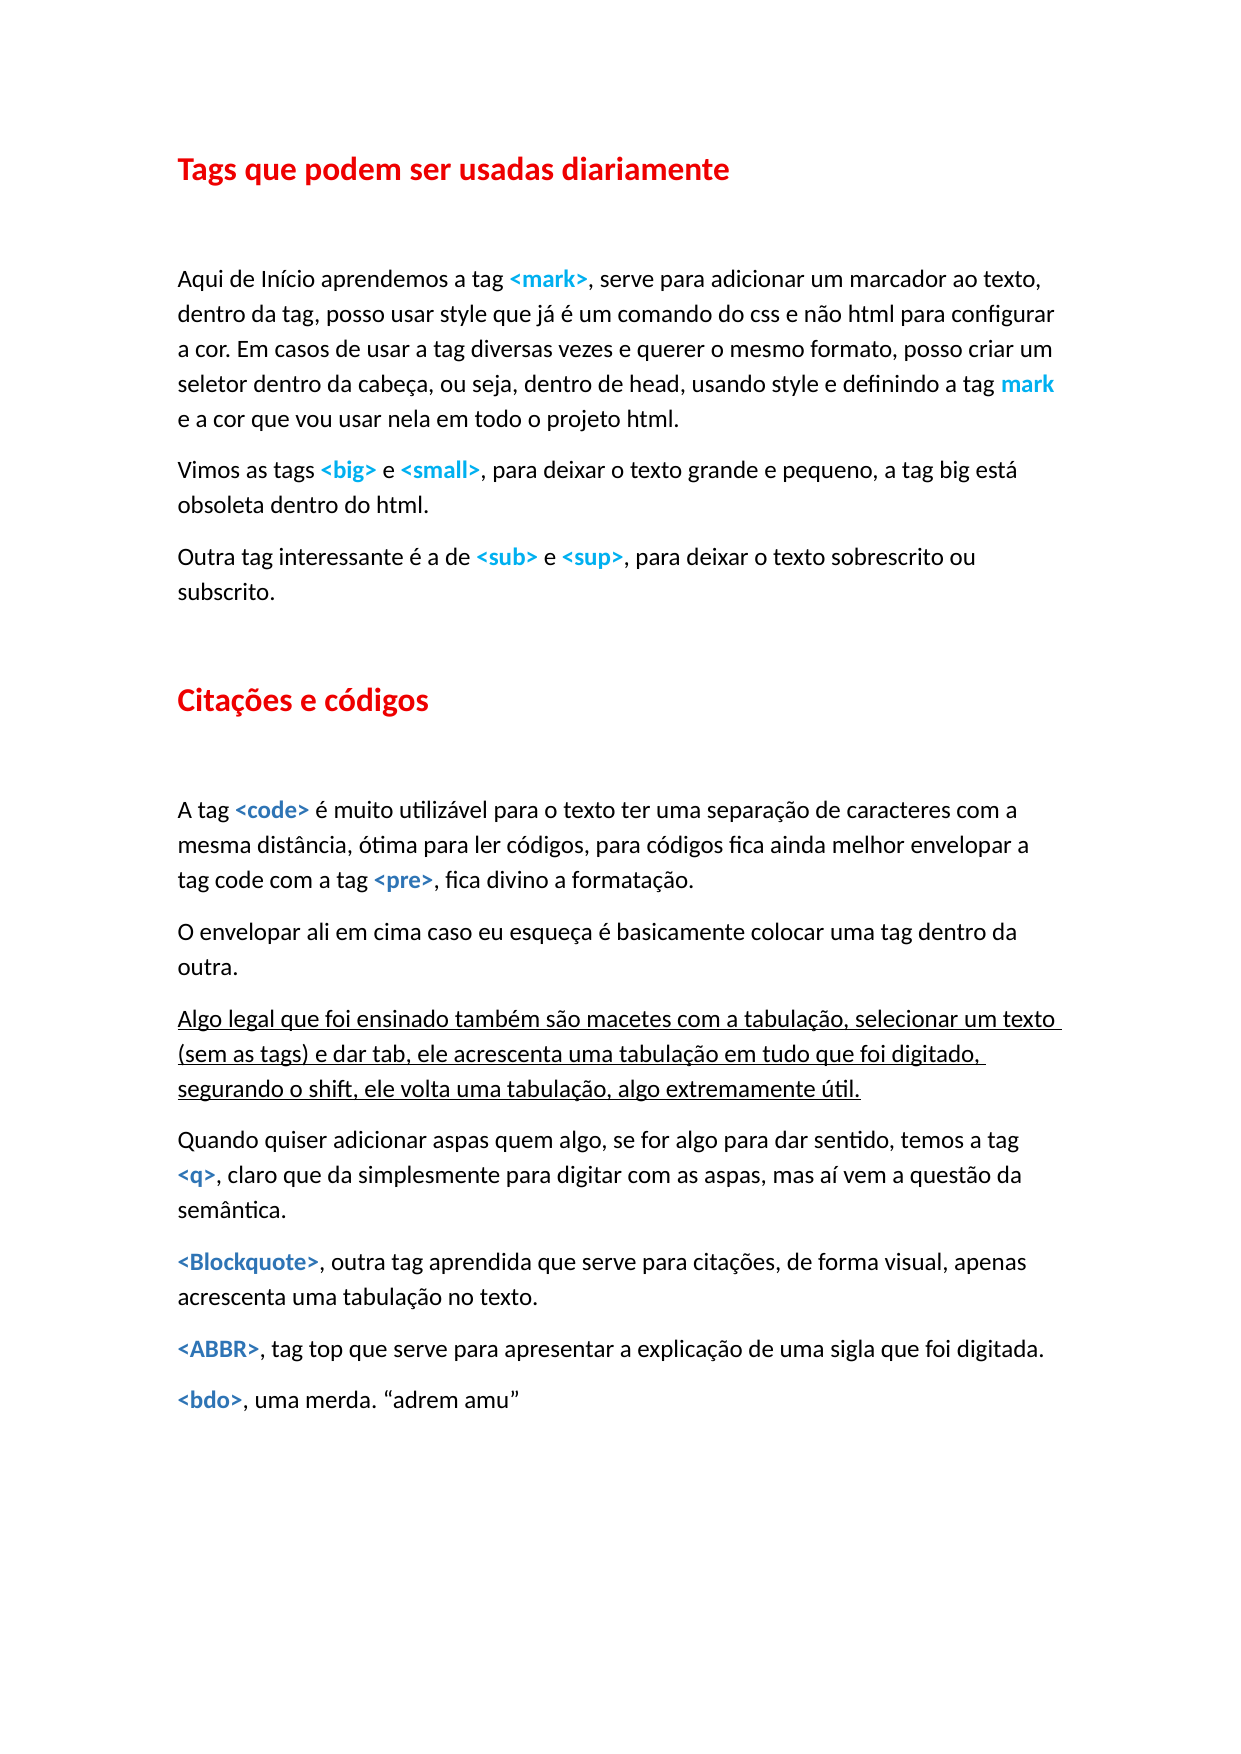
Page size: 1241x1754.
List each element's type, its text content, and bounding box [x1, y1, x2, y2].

text Aqui de Início aprendemos a tag <mark>, serve para adicionar um marcador ao texto, dentro da tag, posso usar style que já é um comando do css e não html para configurar a cor. Em casos de usar a tag diversas vezes e querer o mesmo formato, posso criar um seletor dentro da cabeça, ou seja, dentro de head, usando style e definindo a tag mark e a cor que vou usar nela em todo o projeto html. [177, 263, 1063, 433]
text Citações e códigos [177, 679, 1063, 720]
text Vimos as tags <big> e <small>, para deixar o texto grande e pequeno, a tag big está obsoleta dentro do html. [177, 454, 1063, 520]
text Outra tag interessante é a de <sub> e <sup>, para deixar o texto sobrescrito ou subscrito. [177, 541, 1063, 607]
text Algo legal que foi ensinado também são macetes com a tabulação, selecionar um texto (sem as tags) e dar tab, ele acrescenta uma tabulação em tudo que foi digitado, segurando o shift, ele volta uma tabulação, algo extremamente útil. [177, 1003, 1063, 1103]
text Tags que podem ser usadas diariamente [177, 148, 1063, 188]
text <ABBR>, tag top que serve para apresentar a explicação de uma sigla que foi digitada. [177, 1333, 1063, 1363]
text O envelopar ali em cima caso eu esqueça é basicamente colocar uma tag dentro da outra. [177, 916, 1063, 982]
text <Blockquote>, outra tag aprendida que serve para citações, de forma visual, apenas acrescenta uma tabulação no texto. [177, 1246, 1063, 1312]
text <bdo>, uma merda. “adrem amu” [177, 1384, 1063, 1415]
text Quando quiser adicionar aspas quem algo, se for algo para dar sentido, temos a tag <q>, claro que da simplesmente para digitar com as aspas, mas aí vem a questão da semântica. [177, 1124, 1063, 1225]
text A tag <code> é muito utilizável para o texto ter uma separação de caracteres com a mesma distância, ótima para ler códigos, para códigos fica ainda melhor envelopar a tag code com a tag <pre>, fica divino a formatação. [177, 794, 1063, 895]
